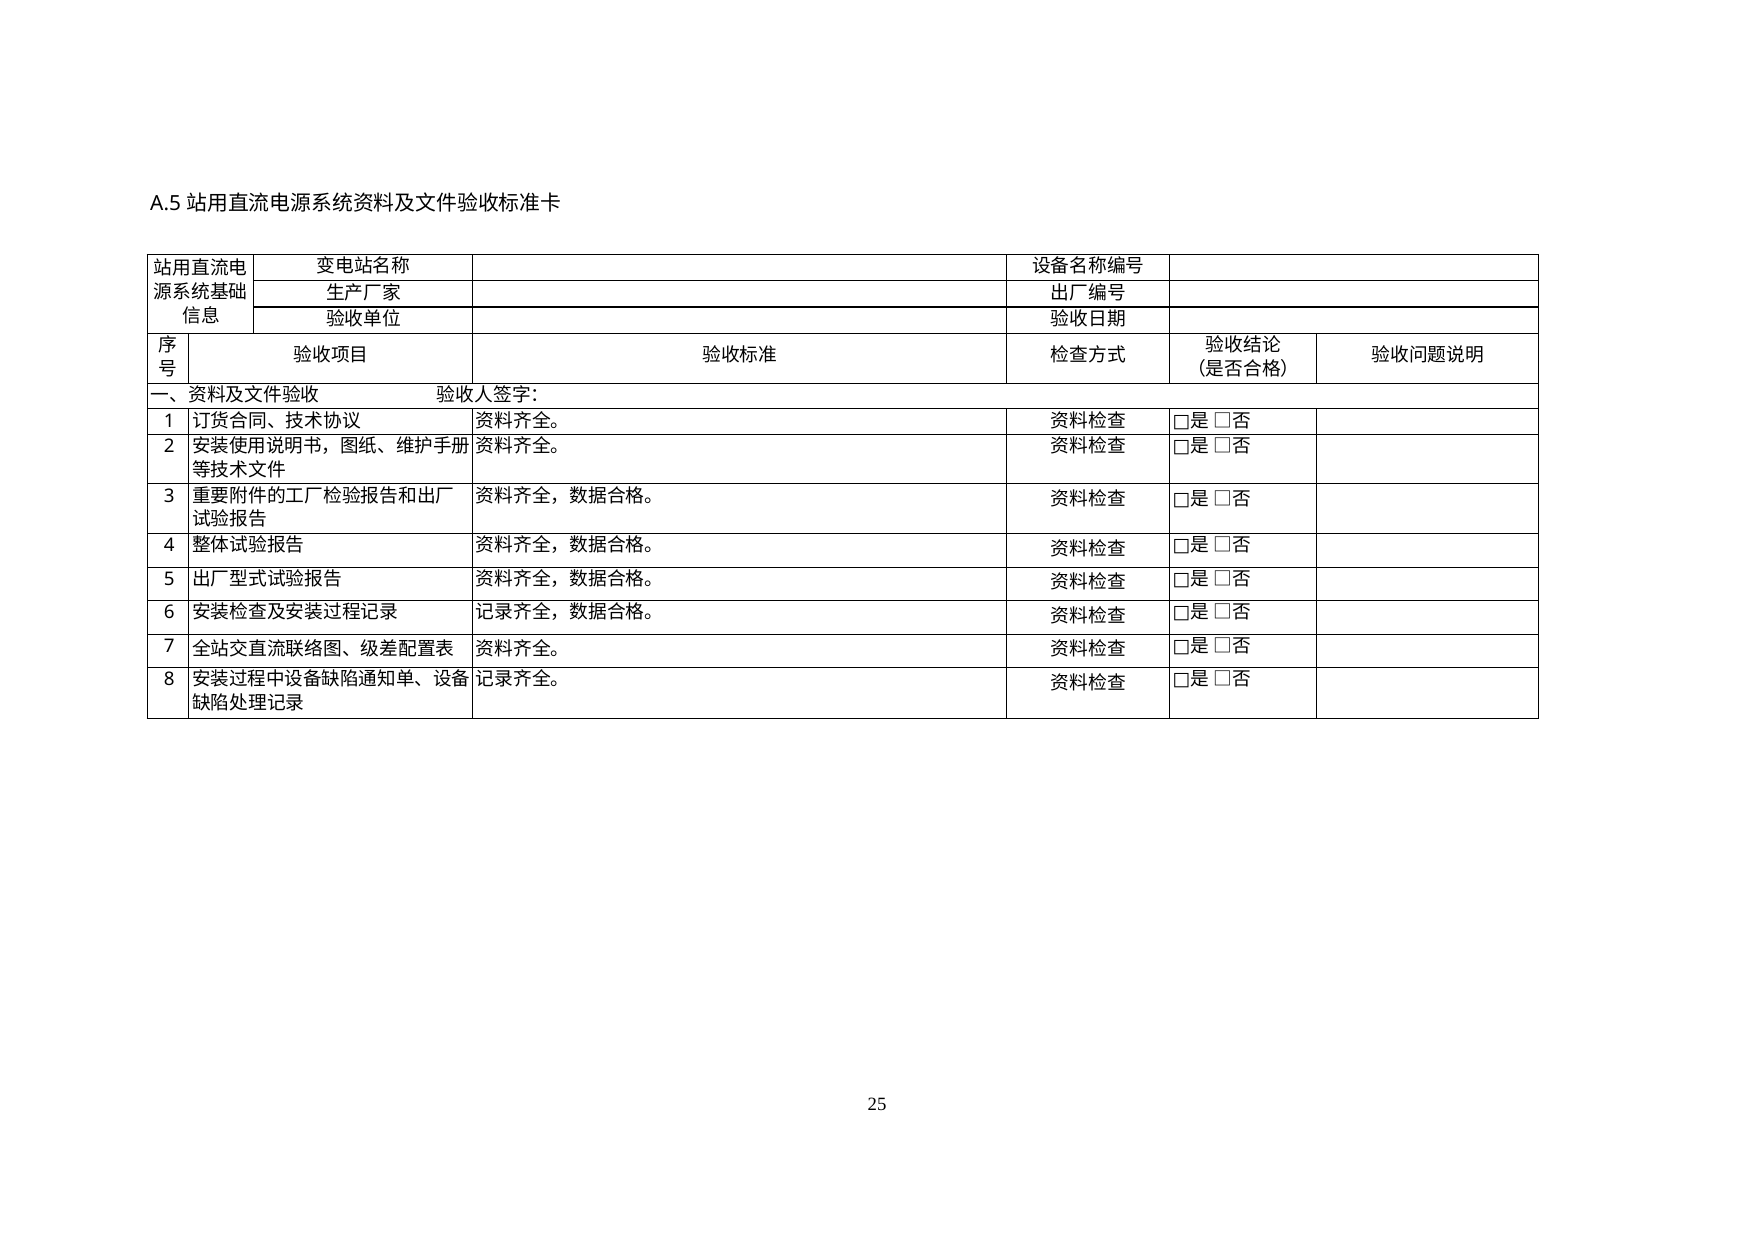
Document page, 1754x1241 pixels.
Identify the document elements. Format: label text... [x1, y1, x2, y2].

text A.5 站用直流电源系统资料及文件验收标准卡 [150, 193, 1754, 214]
text 25 [867, 1094, 1754, 1115]
